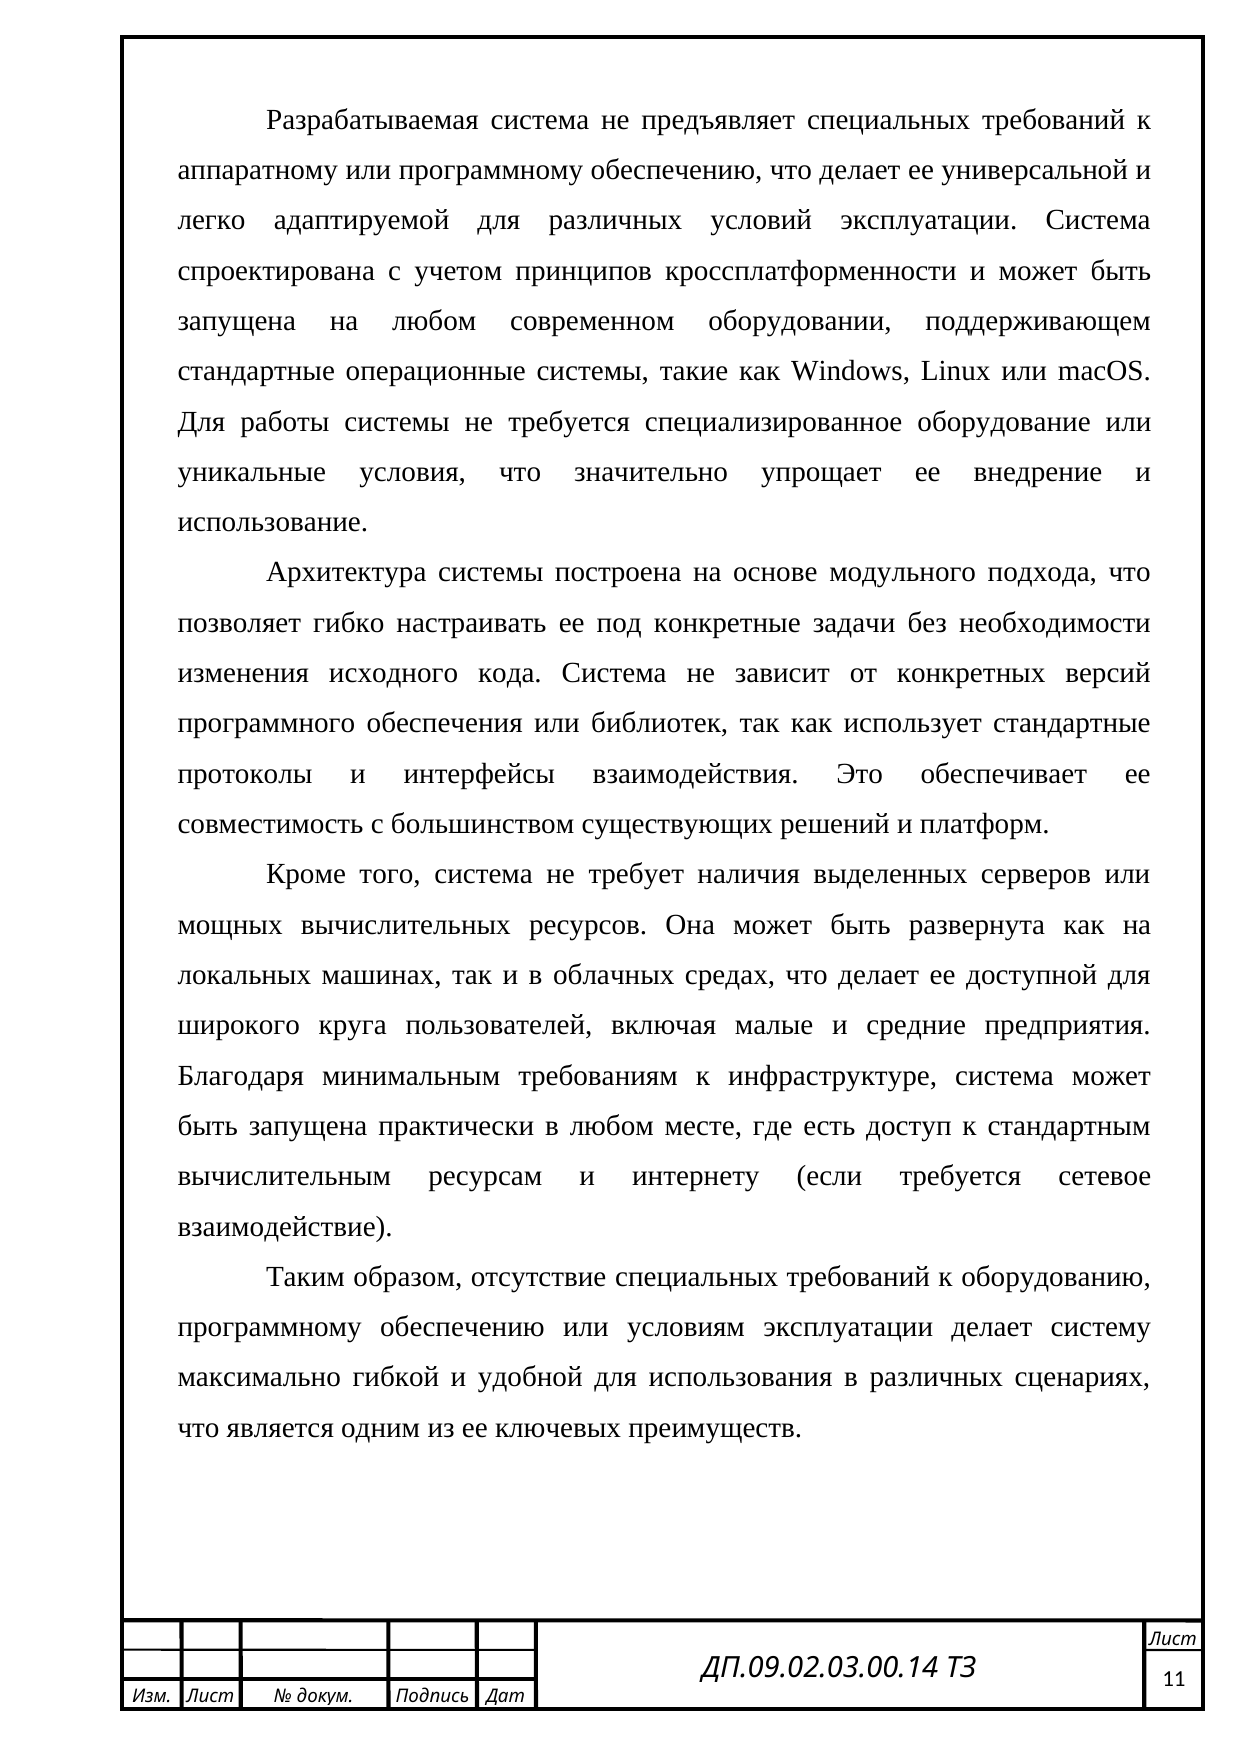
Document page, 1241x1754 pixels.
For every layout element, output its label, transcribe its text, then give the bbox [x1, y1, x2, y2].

text Разрабатываемая система не предъявляет специальных требований к аппаратному или программному обеспечению, что делает ее универсальной и легко адаптируемой для различных условий эксплуатации. Система спроектирована с учетом принципов кроссплатформенности и может быть запущена на любом современном оборудовании, поддерживающем стандартные операционные системы, такие как Windows, Linux или macOS. Для работы системы не требуется специализированное оборудование или уникальные условия, что значительно упрощает ее внедрение и использование. [177, 102, 1152, 538]
text Кроме того, система не требует наличия выделенных серверов или мощных вычислительных ресурсов. Она может быть развернута как на локальных машинах, так и в облачных средах, что делает ее доступной для широкого круга пользователей, включая малые и средние предприятия. Благодаря минимальным требованиям к инфраструктуре, система может быть запущена практически в любом месте, где есть доступ к стандартным вычислительным ресурсам и интернету (если требуется сетевое взаимодействие). [177, 856, 1152, 1242]
text Таким образом, отсутствие специальных требований к оборудованию, программному обеспечению или условиям эксплуатации делает систему максимально гибкой и удобной для использования в различных сценариях, что является одним из ее ключевых преимуществ. [177, 1259, 1152, 1443]
text Архитектура системы построена на основе модульного подхода, что позволяет гибко настраивать ее под конкретные задачи без необходимости изменения исходного кода. Система не зависит от конкретных версий программного обеспечения или библиотек, так как использует стандартные протоколы и интерфейсы взаимодействия. Это обеспечивает ее совместимость с большинством существующих решений и платформ. [177, 554, 1152, 840]
